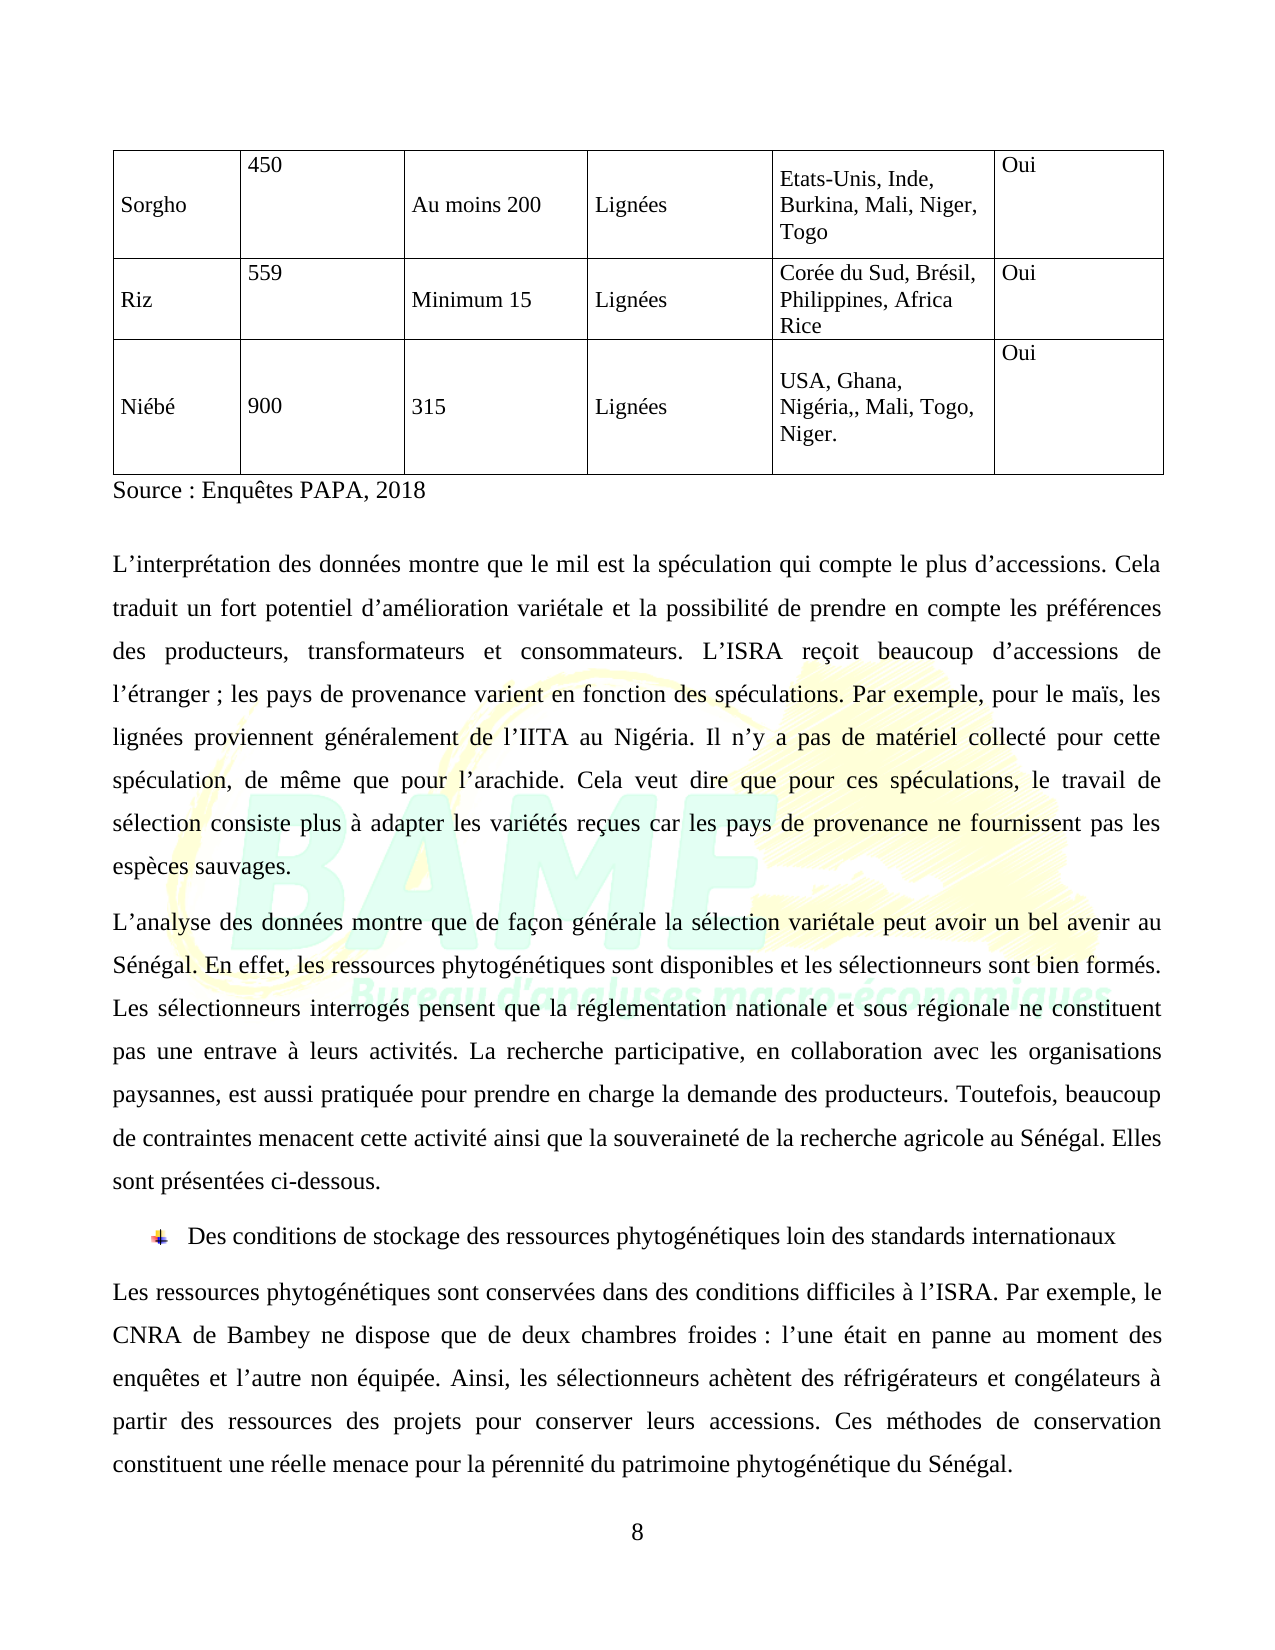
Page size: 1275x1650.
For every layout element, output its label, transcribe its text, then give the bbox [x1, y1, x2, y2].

list Des conditions de stockage des ressources phytogénétiques loin des standards internationaux [150, 1221, 1162, 1250]
table_cell Oui [995, 340, 1163, 474]
table_cell USA, Ghana, Nigéria,, Mali, Togo, Niger. [773, 340, 994, 474]
table_cell Minimum 15 [405, 259, 587, 338]
table_cell 559 [241, 259, 404, 338]
table_cell Au moins 200 [405, 151, 587, 258]
picture [151, 1228, 168, 1245]
table_cell 450 [241, 151, 404, 258]
table_cell 315 [405, 340, 587, 474]
table_cell Lignées [588, 259, 772, 338]
table_cell Corée du Sud, Brésil, Philippines, Africa Rice [773, 259, 994, 338]
table_cell Oui [995, 259, 1163, 338]
table_cell Lignées [588, 151, 772, 258]
table_cell Etats-Unis, Inde, Burkina, Mali, Niger, Togo [773, 151, 994, 258]
table_cell 900 [241, 340, 404, 474]
text L’interprétation des données montre que le mil est la spéculation qui compte le plus d’accessions. Cela traduit un fort potentiel d’amélioration variétale et la possibilité de prendre en compte les préférences des producteurs, transformateurs et consommateurs. L’ISRA reçoit beaucoup d’accessions de l’étranger ; les pays de provenance varient en fonction des spéculations. Par exemple, pour le maïs, les lignées proviennent généralement de l’IITA au Nigéria. Il n’y a pas de matériel collecté pour cette spéculation, de même que pour l’arachide. Cela veut dire que pour ces spéculations, le travail de sélection consiste plus à adapter les variétés reçues car les pays de provenance ne fournissent pas les espèces sauvages. [112, 549, 1162, 880]
table_cell Niébé [114, 340, 240, 474]
table_cell Riz [114, 259, 240, 338]
table_cell Oui [995, 151, 1163, 258]
table_cell Sorgho [114, 151, 240, 258]
text Source : Enquêtes PAPA, 2018 [112, 475, 1162, 504]
text L’analyse des données montre que de façon générale la sélection variétale peut avoir un bel avenir au Sénégal. En effet, les ressources phytogénétiques sont disponibles et les sélectionneurs sont bien formés. Les sélectionneurs interrogés pensent que la réglementation nationale et sous régionale ne constituent pas une entrave à leurs activités. La recherche participative, en collaboration avec les organisations paysannes, est aussi pratiquée pour prendre en charge la demande des producteurs. Toutefois, beaucoup de contraintes menacent cette activité ainsi que la souveraineté de la recherche agricole au Sénégal. Elles sont présentées ci-dessous. [112, 907, 1162, 1194]
table_cell Lignées [588, 340, 772, 474]
text Les ressources phytogénétiques sont conservées dans des conditions difficiles à l’ISRA. Par exemple, le CNRA de Bambey ne dispose que de deux chambres froides : l’une était en panne au moment des enquêtes et l’autre non équipée. Ainsi, les sélectionneurs achètent des réfrigérateurs et congélateurs à partir des ressources des projets pour conserver leurs accessions. Ces méthodes de conservation constituent une réelle menace pour la pérennité du patrimoine phytogénétique du Sénégal. [112, 1277, 1162, 1478]
